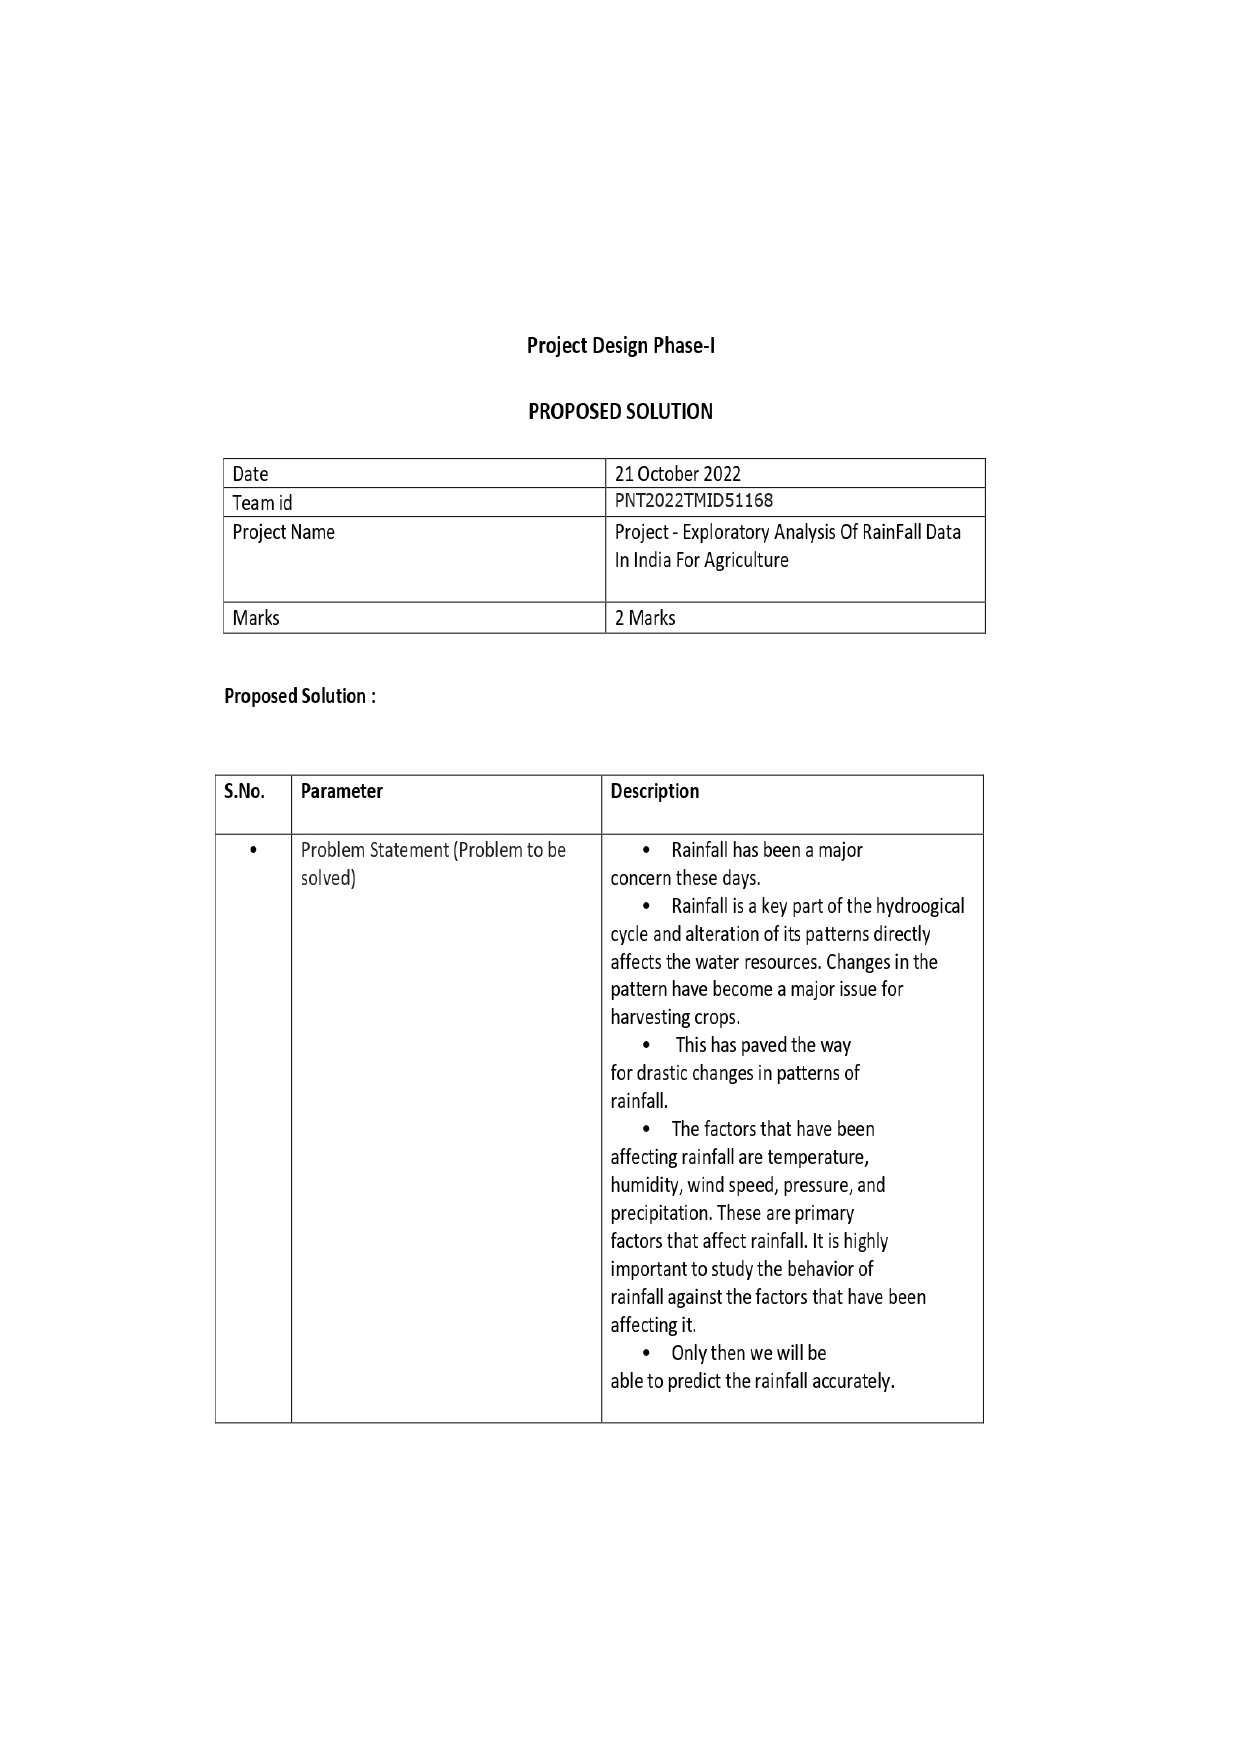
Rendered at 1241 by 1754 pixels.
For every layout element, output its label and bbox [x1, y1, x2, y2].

picture [102, 179, 1139, 1579]
